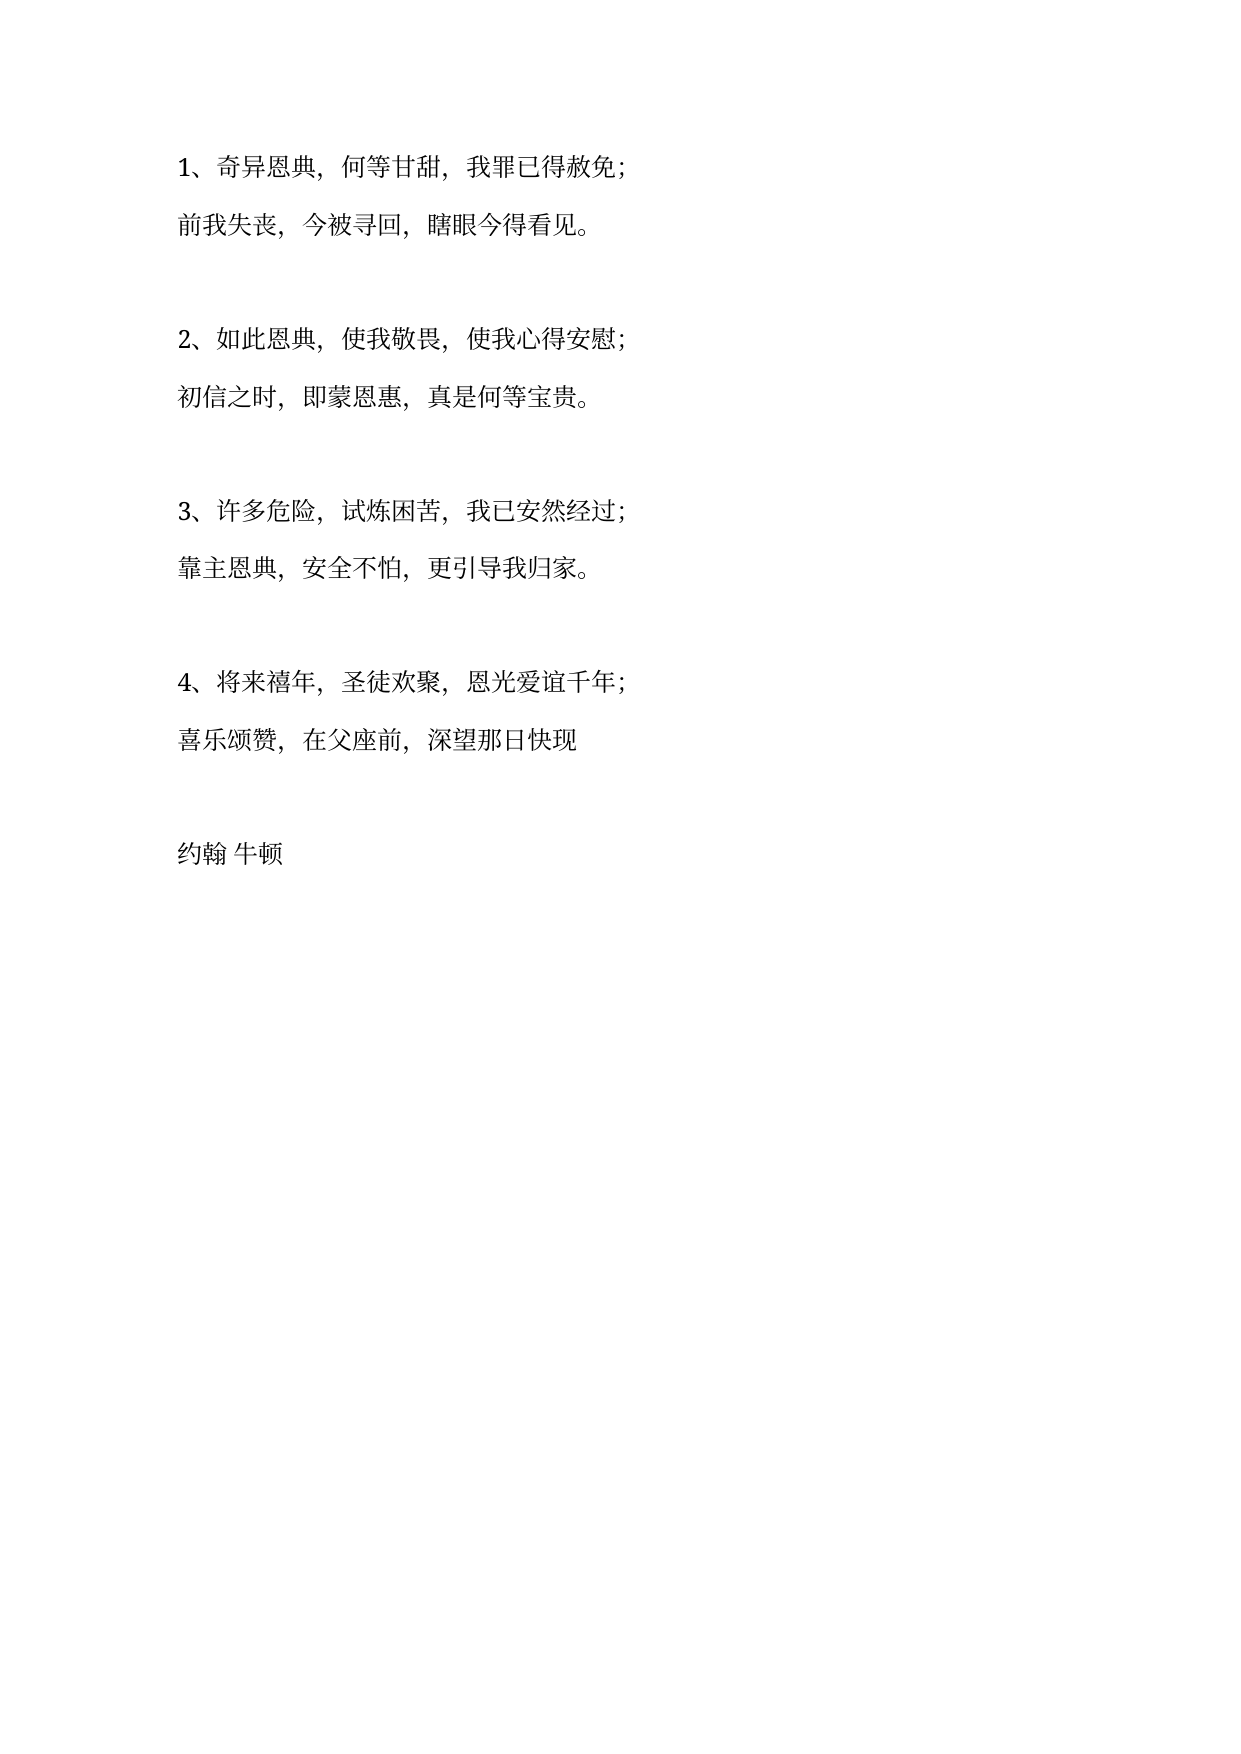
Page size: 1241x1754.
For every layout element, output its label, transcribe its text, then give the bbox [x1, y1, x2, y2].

text 4、将来禧年，圣徒欢聚，恩光爱谊千年； [177, 663, 1063, 699]
text 约翰 牛顿 [177, 835, 1063, 871]
text 靠主恩典，安全不怕，更引导我归家。 [177, 549, 1063, 585]
text 喜乐颂赞，在父座前，深望那日快现 [177, 721, 1063, 757]
text 前我失丧，今被寻回，瞎眼今得看见。 [177, 206, 1063, 242]
text 初信之时，即蒙恩惠，真是何等宝贵。 [177, 377, 1063, 413]
text 3、许多危险，试炼困苦，我已安然经过； [177, 491, 1063, 527]
text 2、如此恩典，使我敬畏，使我心得安慰； [177, 319, 1063, 355]
text 1、奇异恩典，何等甘甜，我罪已得赦免； [177, 148, 1063, 184]
